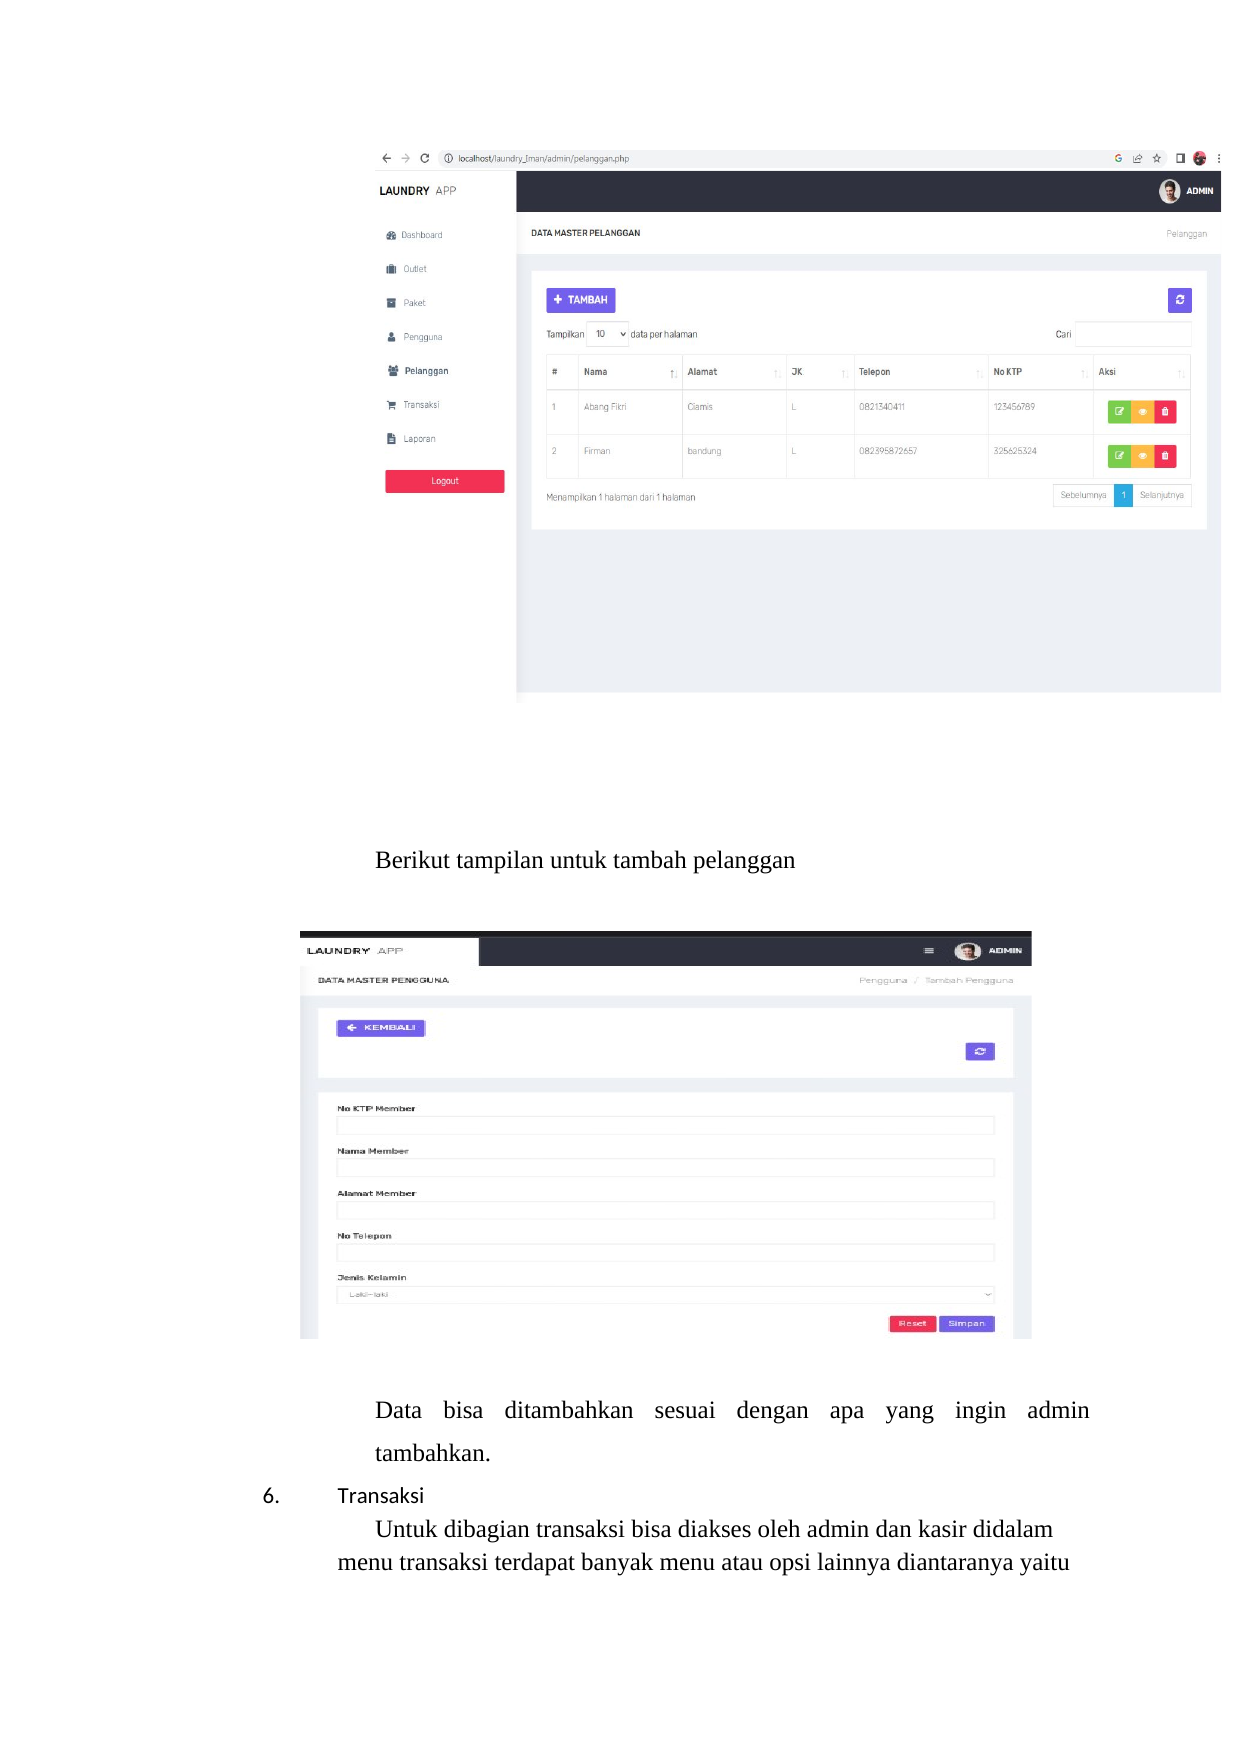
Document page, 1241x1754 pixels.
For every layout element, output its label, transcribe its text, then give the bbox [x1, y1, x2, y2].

picture [300, 931, 1032, 1339]
list Berikut tampilan untuk tambah pelanggan [375, 846, 1090, 874]
list Data bisa ditambahkan sesuai dengan apa yang ingin admin tambahkan. [375, 1395, 1090, 1467]
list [337, 1514, 1090, 1575]
picture [375, 150, 1222, 703]
list Transaksi [262, 1481, 1090, 1509]
